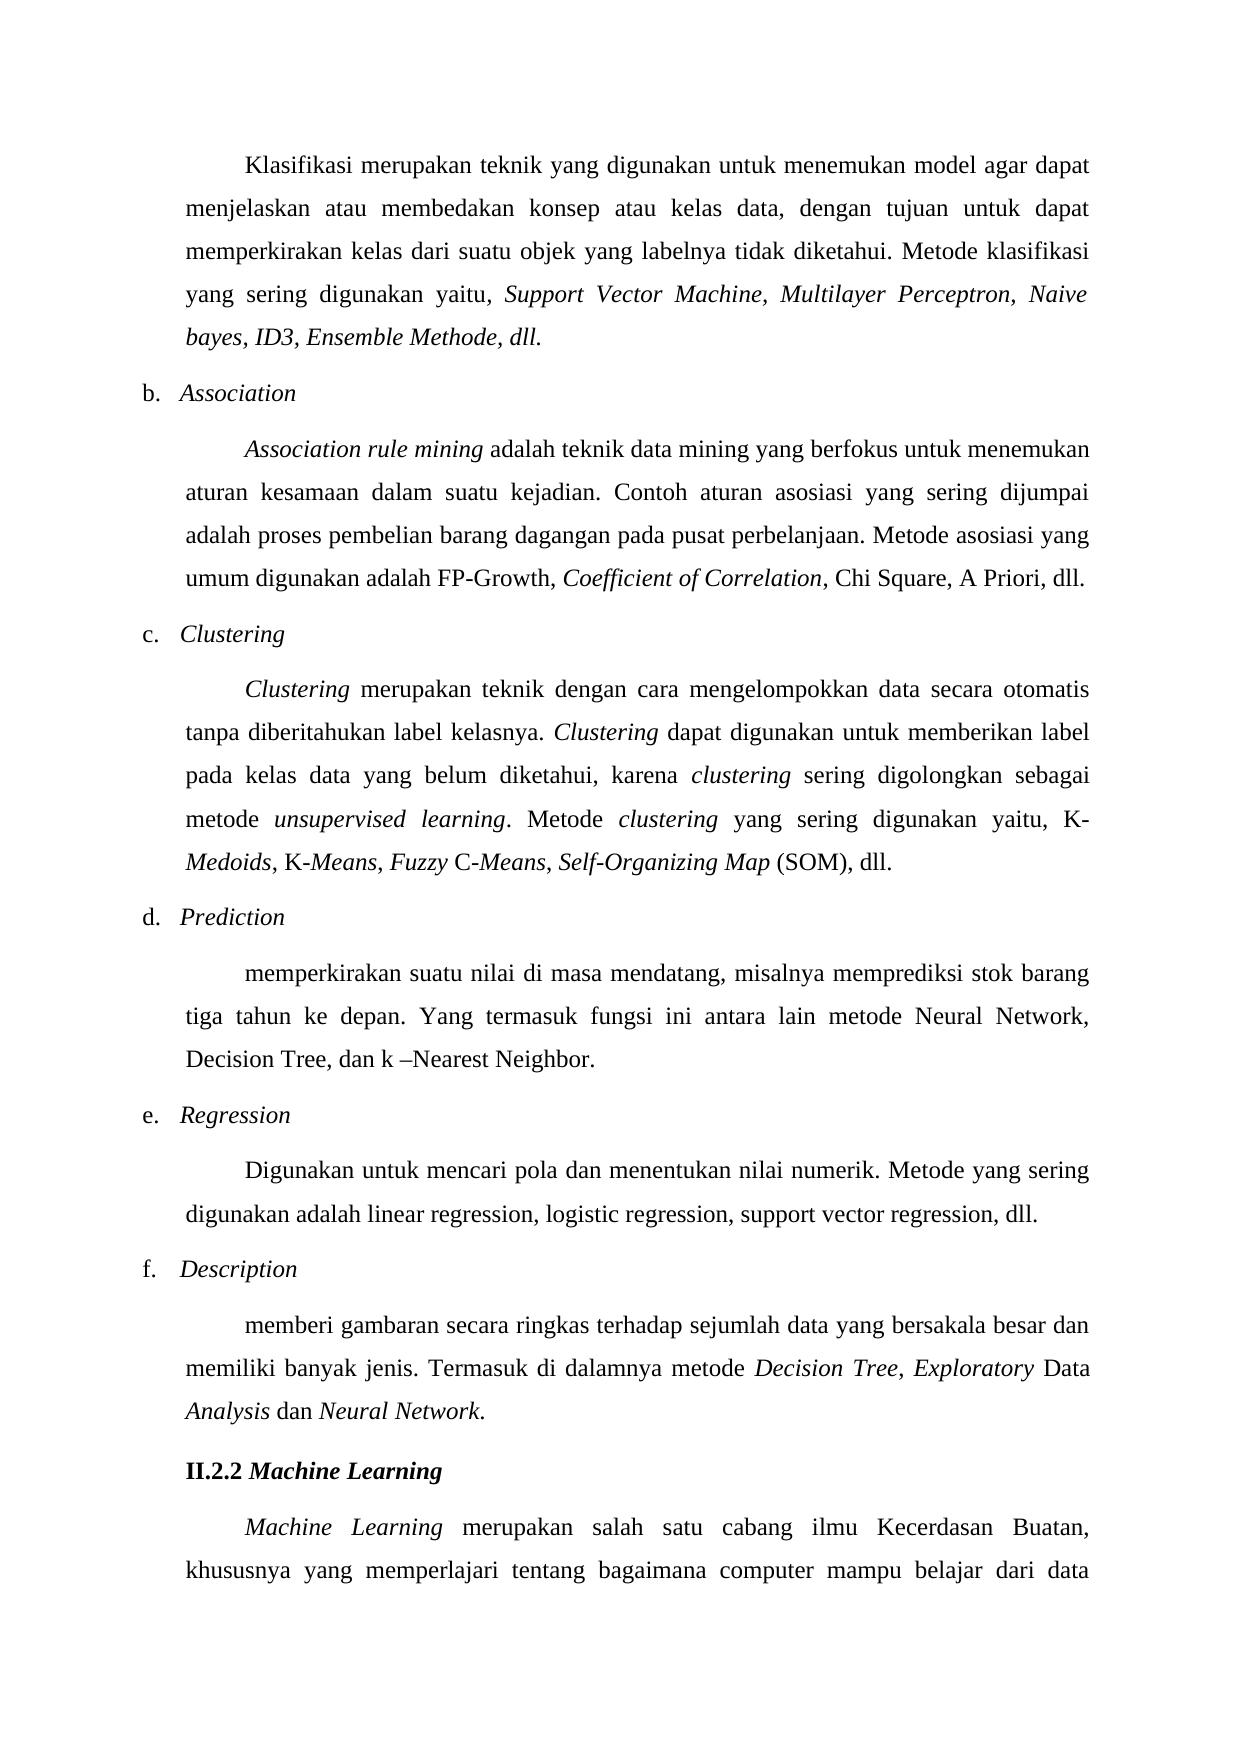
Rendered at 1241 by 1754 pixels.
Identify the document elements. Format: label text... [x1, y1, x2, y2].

list Description [142, 1254, 1090, 1283]
text memberi gambaran secara ringkas terhadap sejumlah data yang bersakala besar dan memiliki banyak jenis. Termasuk di dalamnya metode Decision Tree, Exploratory Data Analysis dan Neural Network. [185, 1310, 1090, 1425]
list Clustering [142, 619, 1090, 647]
subtitle Machine Learning [185, 1456, 1090, 1485]
text memperkirakan suatu nilai di masa mendatang, misalnya memprediksi stok barang tiga tahun ke depan. Yang termasuk fungsi ini antara lain metode Neural Network, Decision Tree, dan k –Nearest Neighbor. [185, 958, 1090, 1073]
list Regression [142, 1100, 1090, 1129]
list Association [142, 378, 1090, 407]
text Association rule mining adalah teknik data mining yang berfokus untuk menemukan aturan kesamaan dalam suatu kejadian. Contoh aturan asosiasi yang sering dijumpai adalah proses pembelian barang dagangan pada pusat perbelanjaan. Metode asosiasi yang umum digunakan adalah FP-Growth, Coefficient of Correlation, Chi Square, A Priori, dll. [185, 434, 1090, 592]
text Klasifikasi merupakan teknik yang digunakan untuk menemukan model agar dapat menjelaskan atau membedakan konsep atau kelas data, dengan tujuan untuk dapat memperkirakan kelas dari suatu objek yang labelnya tidak diketahui. Metode klasifikasi yang sering digunakan yaitu, Support Vector Machine, Multilayer Perceptron, Naive bayes, ID3, Ensemble Methode, dll. [185, 150, 1090, 351]
text Clustering merupakan teknik dengan cara mengelompokkan data secara otomatis tanpa diberitahukan label kelasnya. Clustering dapat digunakan untuk memberikan label pada kelas data yang belum diketahui, karena clustering sering digolongkan sebagai metode unsupervised learning. Metode clustering yang sering digunakan yaitu, K-Medoids, K-Means, Fuzzy C-Means, Self-Organizing Map (SOM), dll. [185, 674, 1090, 876]
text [185, 1512, 1090, 1583]
text Digunakan untuk mencari pola dan menentukan nilai numerik. Metode yang sering digunakan adalah linear regression, logistic regression, support vector regression, dll. [185, 1156, 1090, 1227]
list Prediction [142, 902, 1090, 931]
